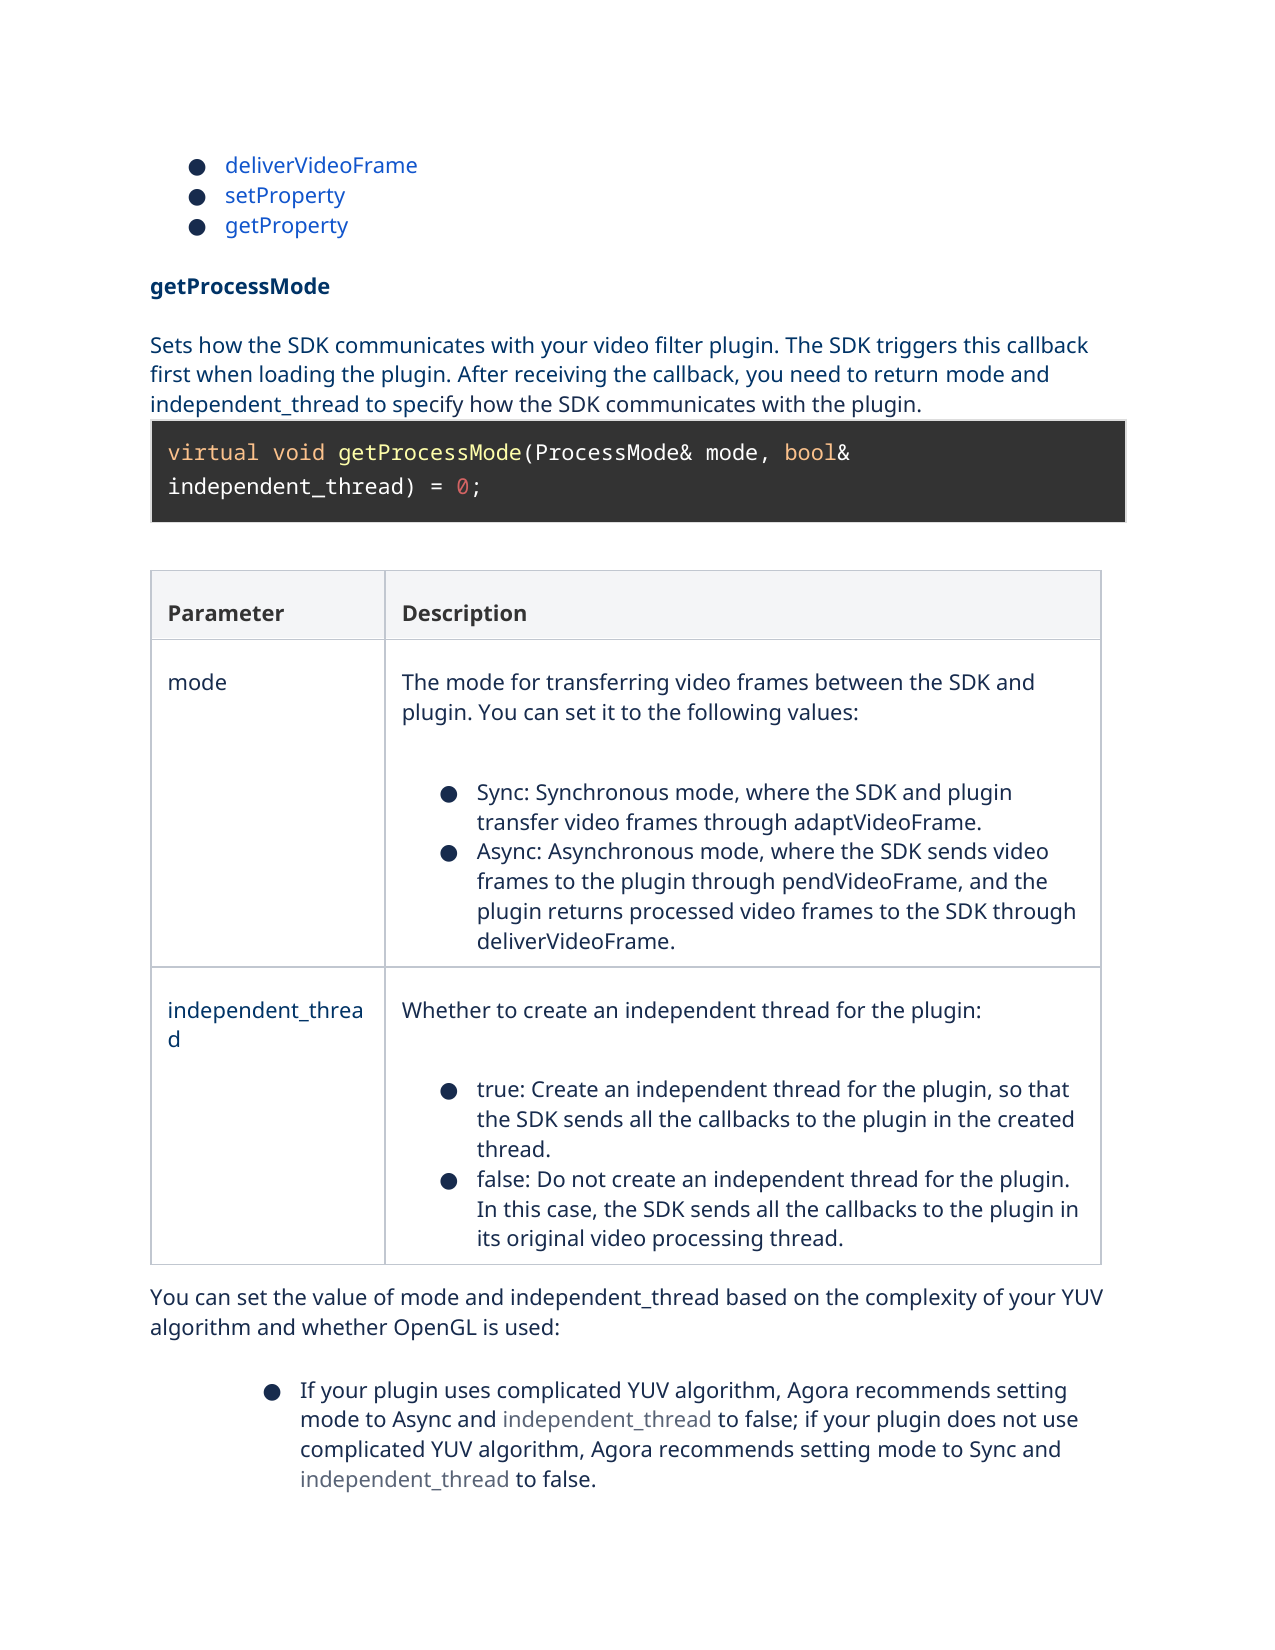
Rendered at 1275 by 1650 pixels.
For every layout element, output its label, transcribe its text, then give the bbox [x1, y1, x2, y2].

subtitle getProcessMode [150, 271, 1125, 300]
table_cell mode [152, 640, 384, 966]
list deliverVideoFrame [187, 150, 1125, 180]
table_cell independent_thread [152, 968, 384, 1263]
table_cell Whether to create an independent thread for the plugin: true: Create an independent thread for the plugin, so that the SDK sends all the callbacks to the plugin in the created thread. false: Do not create an independent thread for the plugin. In this case, the SDK sends all the callbacks to the plugin in its original video processing thread. [386, 968, 1100, 1263]
list getProperty [187, 209, 1125, 239]
table_header Description [386, 571, 1100, 638]
table_header virtual void getProcessMode(ProcessMode& mode, bool& independent_thread) = 0; [152, 421, 1125, 522]
list setProperty [187, 180, 1125, 209]
text You can set the value of mode and independent_thread based on the complexity of your YUV algorithm and whether OpenGL is used: [150, 1282, 1125, 1341]
list If your plugin uses complicated YUV algorithm, Agora recommends setting mode to Async and independent_thread to false; if your plugin does not use complicated YUV algorithm, Agora recommends setting mode to Sync and independent_thread to false. [262, 1375, 1125, 1494]
table_header Parameter [152, 571, 384, 638]
text Sets how the SDK communicates with your video filter plugin. The SDK triggers this callback first when loading the plugin. After receiving the callback, you need to return mode and independent_thread to specify how the SDK communicates with the plugin. [150, 329, 1125, 419]
table_cell The mode for transferring video frames between the SDK and plugin. You can set it to the following values: Sync: Synchronous mode, where the SDK and plugin transfer video frames through adaptVideoFrame. Async: Asynchronous mode, where the SDK sends video frames to the plugin through pendVideoFrame, and the plugin returns processed video frames to the SDK through deliverVideoFrame. [386, 640, 1100, 966]
